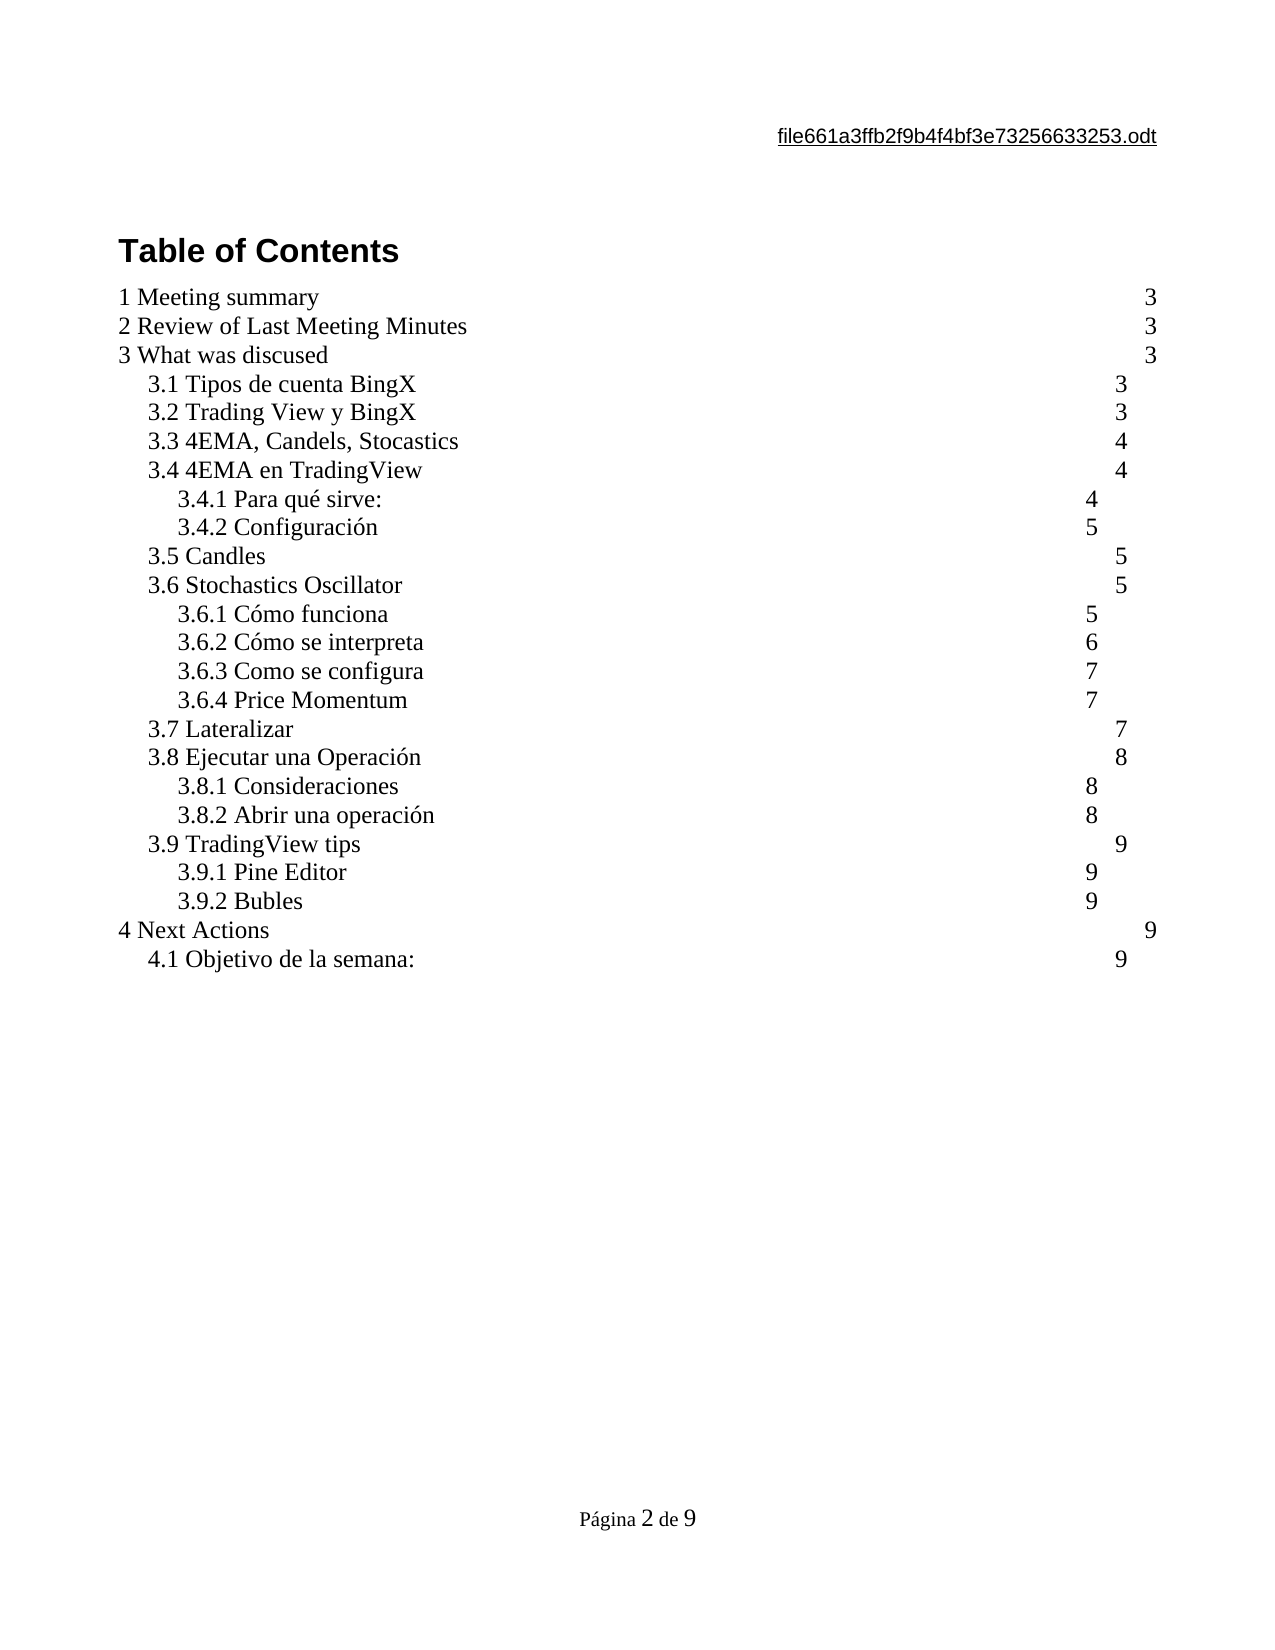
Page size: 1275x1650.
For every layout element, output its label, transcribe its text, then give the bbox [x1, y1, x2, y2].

text Table of Contents [118, 232, 1157, 270]
